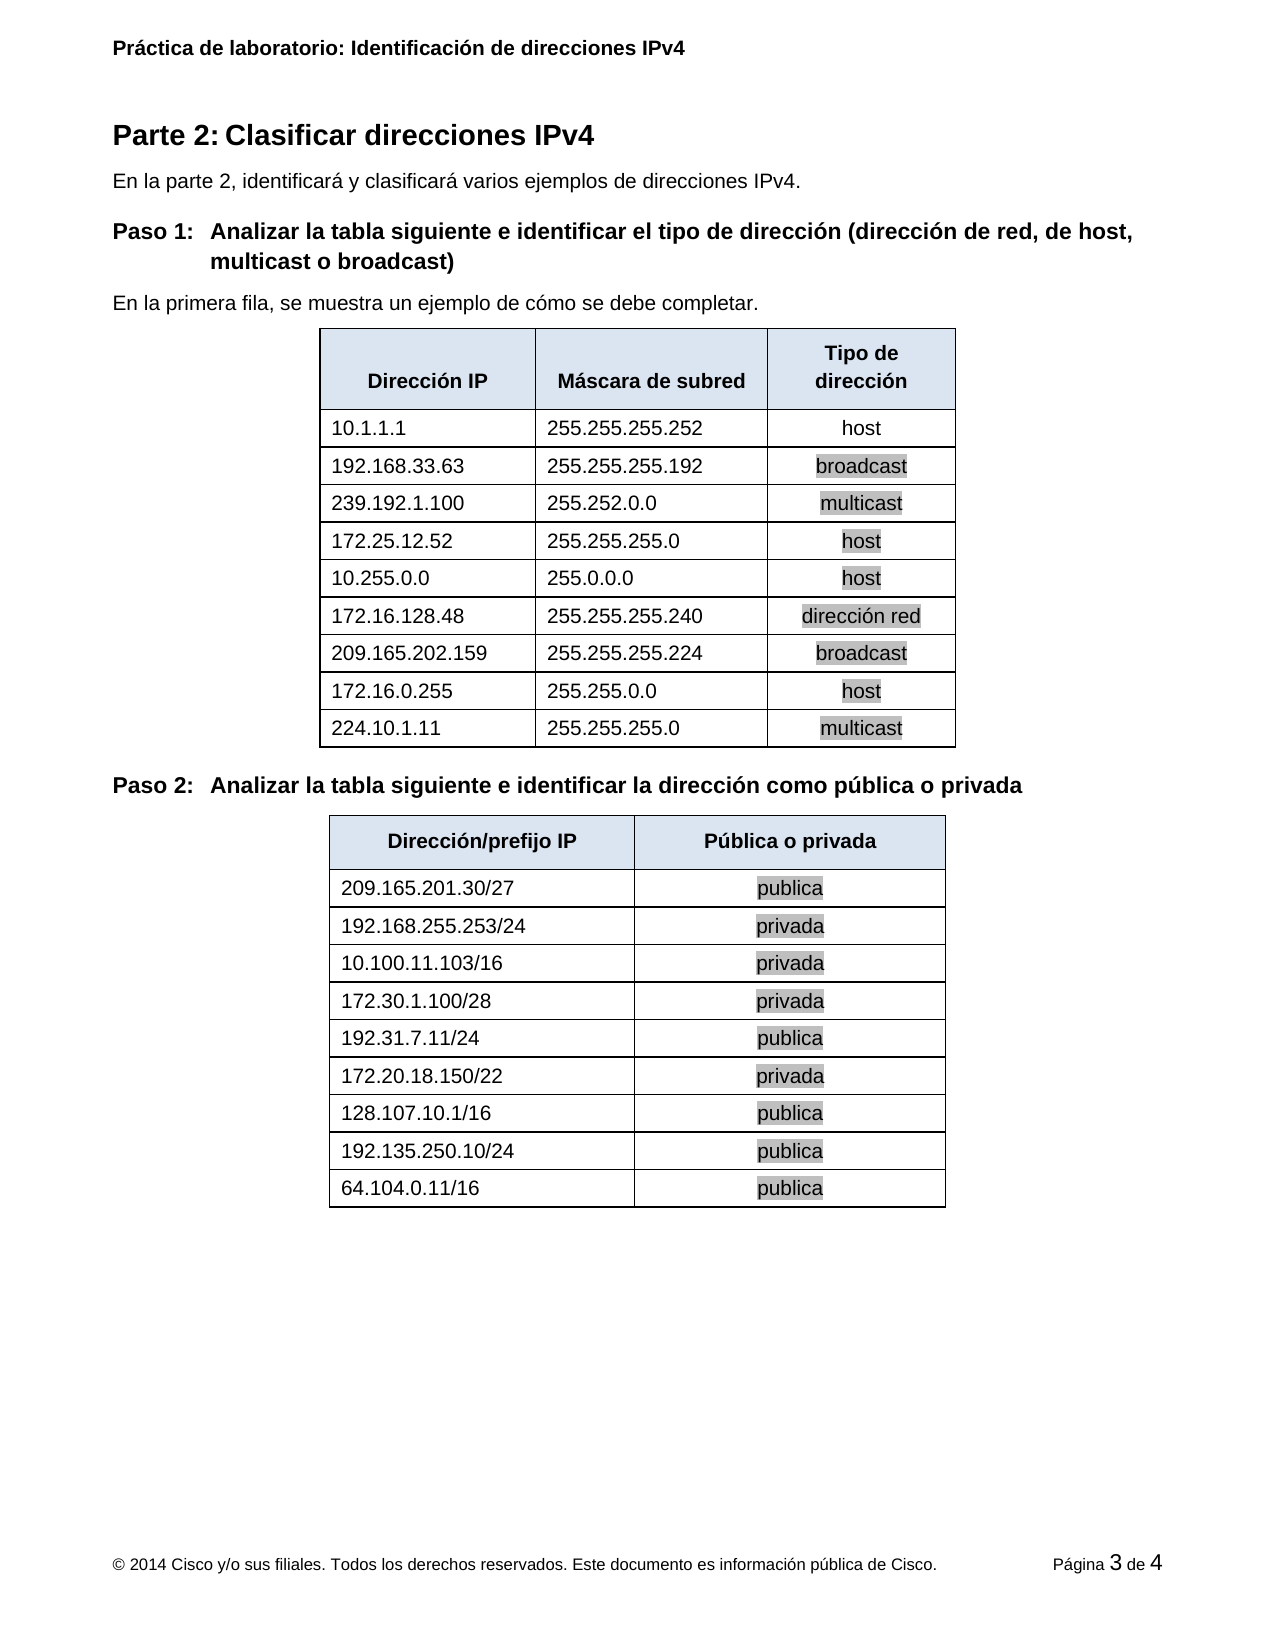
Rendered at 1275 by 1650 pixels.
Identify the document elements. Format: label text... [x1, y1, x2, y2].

table_cell broadcast [768, 448, 955, 484]
table_cell 255.255.255.192 [536, 448, 767, 484]
table_cell publica [635, 1020, 945, 1056]
table_cell 255.255.255.224 [536, 635, 767, 671]
table_cell 255.255.255.252 [536, 410, 767, 446]
table_cell 209.165.201.30/27 [330, 870, 634, 906]
table_cell dirección red [768, 598, 955, 634]
table_cell publica [635, 1170, 945, 1206]
table_cell 192.168.33.63 [321, 448, 535, 484]
table_cell 255.255.0.0 [536, 673, 767, 709]
table_cell host [768, 410, 955, 446]
table_cell 128.107.10.1/16 [330, 1095, 634, 1131]
table_cell 172.20.18.150/22 [330, 1058, 634, 1094]
table_cell 172.30.1.100/28 [330, 983, 634, 1019]
list Analizar la tabla siguiente e identificar el tipo de dirección (dirección de red, de host, multicast o broadcast) [112, 218, 1162, 275]
table_cell 10.1.1.1 [321, 410, 535, 446]
table_cell 192.31.7.11/24 [330, 1020, 634, 1056]
table_cell privada [635, 983, 945, 1019]
table_cell 172.16.128.48 [321, 598, 535, 634]
list Analizar la tabla siguiente e identificar la dirección como pública o privada [112, 772, 1162, 799]
table_cell host [768, 560, 955, 596]
table_cell privada [635, 945, 945, 981]
table_cell 10.255.0.0 [321, 560, 535, 596]
table_cell publica [635, 870, 945, 906]
text En la primera fila, se muestra un ejemplo de cómo se debe completar. [112, 291, 1162, 315]
table_cell multicast [768, 485, 955, 521]
table_cell privada [635, 1058, 945, 1094]
table_cell 192.135.250.10/24 [330, 1133, 634, 1169]
table_cell 10.100.11.103/16 [330, 945, 634, 981]
table_cell publica [635, 1133, 945, 1169]
table_cell 224.10.1.11 [321, 710, 535, 746]
table_header Tipo de dirección [768, 329, 955, 409]
table_cell 172.16.0.255 [321, 673, 535, 709]
table_cell 192.168.255.253/24 [330, 908, 634, 944]
table_cell host [768, 673, 955, 709]
table_cell privada [635, 908, 945, 944]
table_cell publica [635, 1095, 945, 1131]
table_cell broadcast [768, 635, 955, 671]
table_cell 255.255.255.0 [536, 710, 767, 746]
table_cell 255.0.0.0 [536, 560, 767, 596]
table_cell 172.25.12.52 [321, 523, 535, 559]
table_header Dirección IP [321, 329, 535, 409]
table_cell 209.165.202.159 [321, 635, 535, 671]
list Clasificar direcciones IPv4 [112, 118, 1162, 152]
table_header Pública o privada [635, 816, 945, 869]
text En la parte 2, identificará y clasificará varios ejemplos de direcciones IPv4. [112, 169, 1162, 193]
table_cell 255.252.0.0 [536, 485, 767, 521]
table_cell 255.255.255.0 [536, 523, 767, 559]
table_header Dirección/prefijo IP [330, 816, 634, 869]
table_header Máscara de subred [536, 329, 767, 409]
table_cell host [768, 523, 955, 559]
table_cell 239.192.1.100 [321, 485, 535, 521]
table_cell 64.104.0.11/16 [330, 1170, 634, 1206]
table_cell multicast [768, 710, 955, 746]
table_cell 255.255.255.240 [536, 598, 767, 634]
